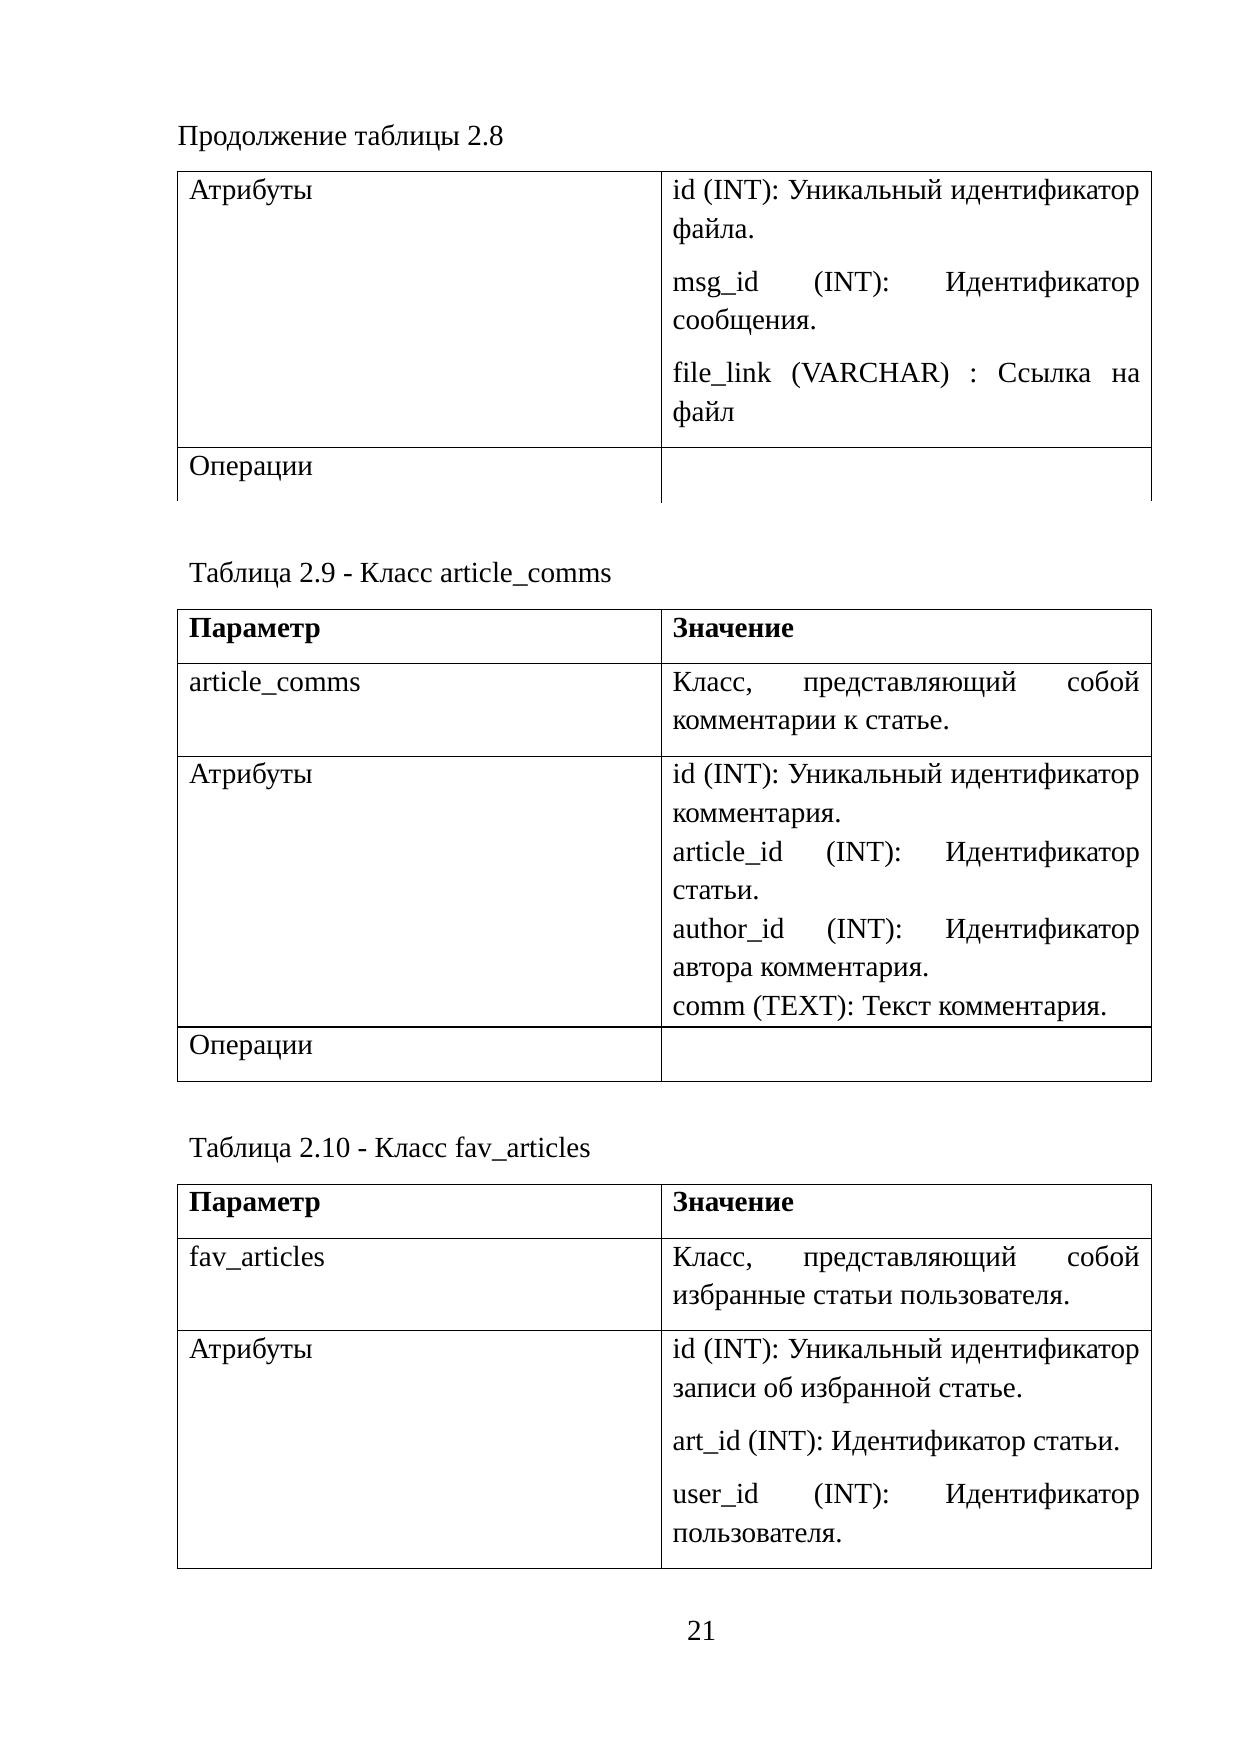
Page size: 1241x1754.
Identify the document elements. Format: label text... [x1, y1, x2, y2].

table_header id (INT): Уникальный идентификатор файла. msg_id (INT): Идентификатор сообщения. file_link (VARCHAR) : Ссылка на файл [662, 172, 1151, 447]
text Продолжение таблицы 2.8 [177, 118, 1152, 152]
table_cell Атрибуты [178, 757, 661, 1026]
table_cell Значение [662, 1185, 1151, 1238]
table_cell Параметр [178, 610, 661, 663]
table_cell [662, 1028, 1151, 1081]
table_cell [662, 448, 1151, 501]
table_cell Класс, представляющий собой комментарии к статье. [662, 664, 1151, 756]
table_header Таблица 2.10 - Класс fav_articles [178, 1130, 1151, 1183]
table_cell Таблица 2.9 - Класс article_comms [178, 503, 1151, 609]
table_header Атрибуты [178, 172, 661, 447]
table_cell article_comms [178, 664, 661, 756]
table_cell fav_articles [178, 1239, 661, 1330]
table_cell Параметр [178, 1185, 661, 1238]
table_cell id (INT): Уникальный идентификатор записи об избранной статье. art_id (INT): Идентификатор статьи. user_id (INT): Идентификатор пользователя. [662, 1331, 1151, 1568]
table_cell id (INT): Уникальный идентификатор комментария. article_id (INT): Идентификатор статьи. author_id (INT): Идентификатор автора комментария. comm (TEXT): Текст комментария. [662, 757, 1151, 1026]
table_cell Класс, представляющий собой избранные статьи пользователя. [662, 1239, 1151, 1330]
table_cell Операции [178, 1028, 661, 1081]
table_cell Операции [178, 448, 661, 501]
table_cell Атрибуты [178, 1331, 661, 1568]
table_cell Значение [662, 610, 1151, 663]
